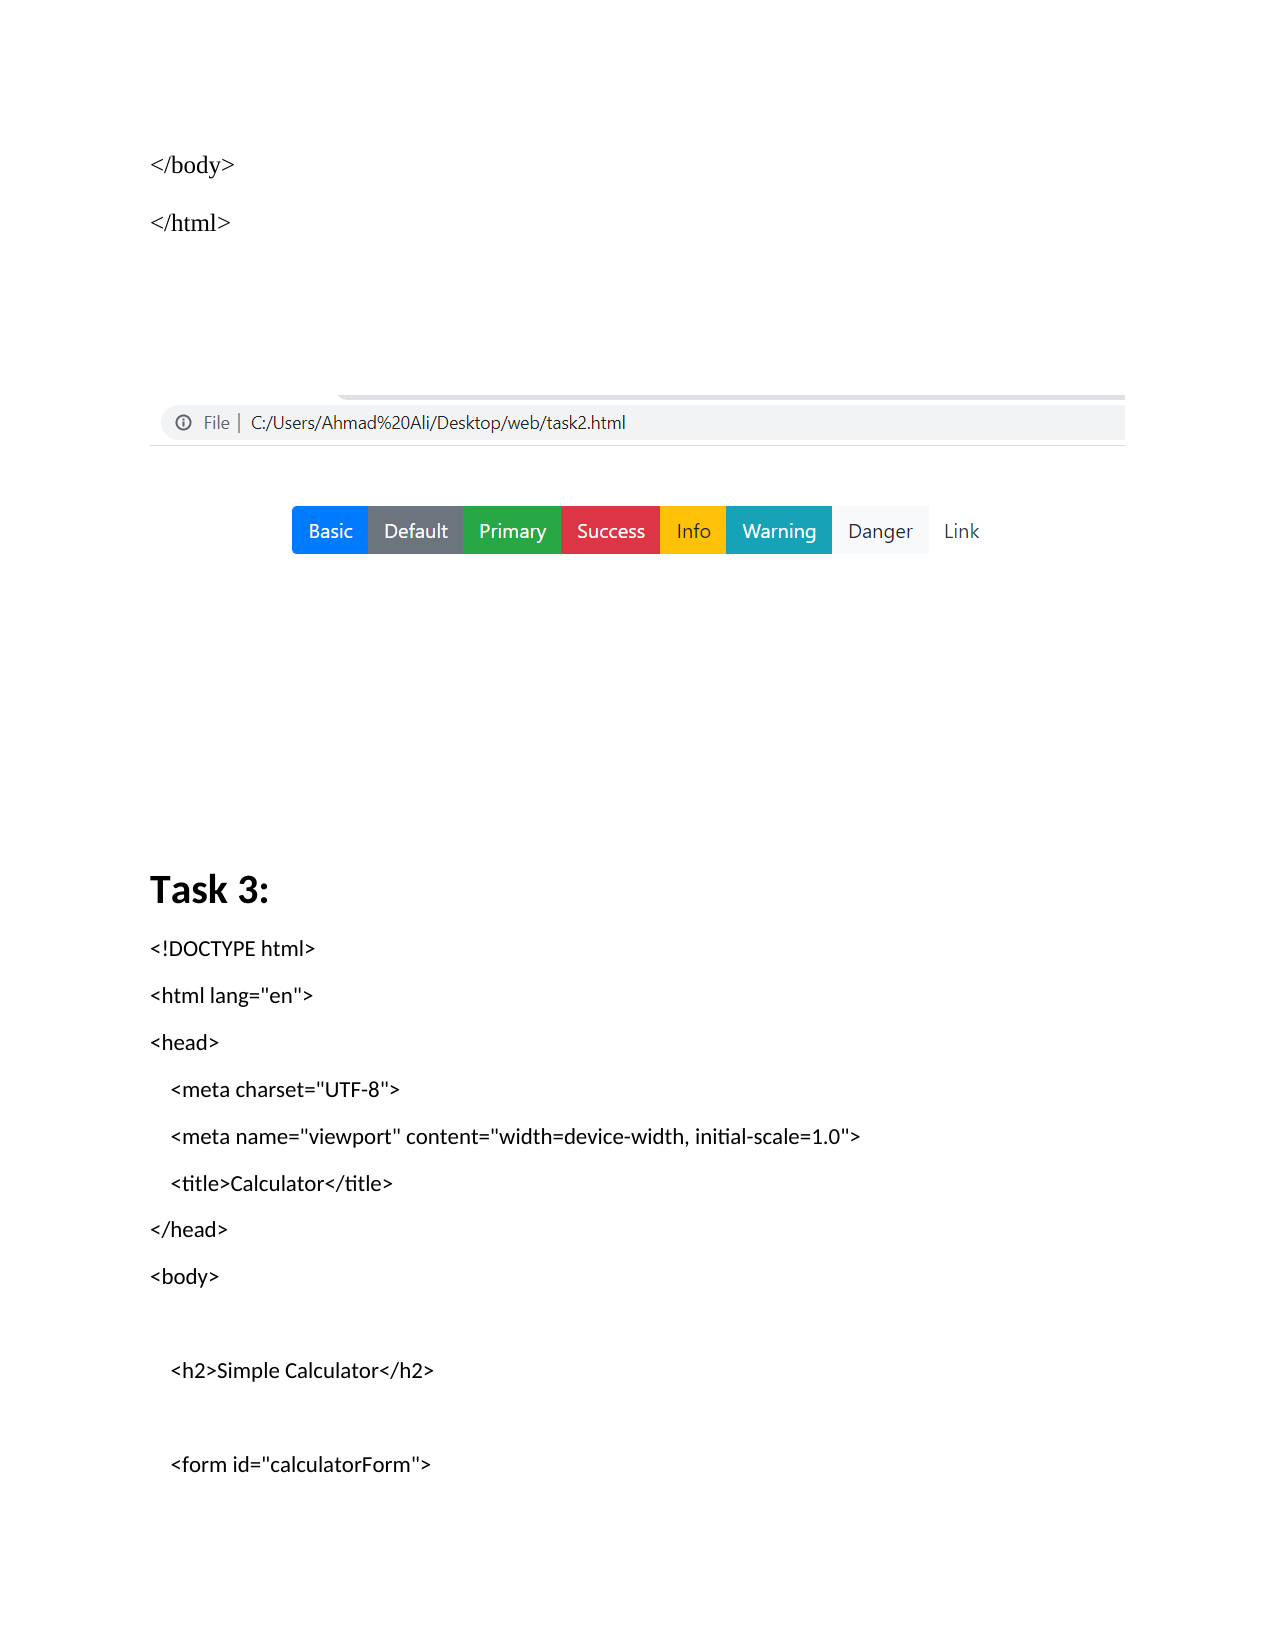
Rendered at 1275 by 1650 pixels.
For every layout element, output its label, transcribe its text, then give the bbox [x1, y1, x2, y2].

picture [150, 395, 1125, 844]
text </html> [150, 208, 1125, 237]
text </head> [150, 1216, 1125, 1243]
text </body> [150, 150, 1125, 179]
text <meta charset="UTF-8"> [150, 1075, 1125, 1103]
text <title>Calculator</title> [150, 1169, 1125, 1197]
text <html lang="en"> [150, 981, 1125, 1009]
text <!DOCTYPE html> [150, 934, 1125, 962]
text <body> [150, 1262, 1125, 1290]
text <form id="calculatorForm"> [150, 1450, 1125, 1478]
text <h2>Simple Calculator</h2> [150, 1356, 1125, 1384]
text Task 3: [150, 863, 1125, 913]
text <head> [150, 1028, 1125, 1056]
text <meta name="viewport" content="width=device-width, initial-scale=1.0"> [150, 1122, 1125, 1150]
